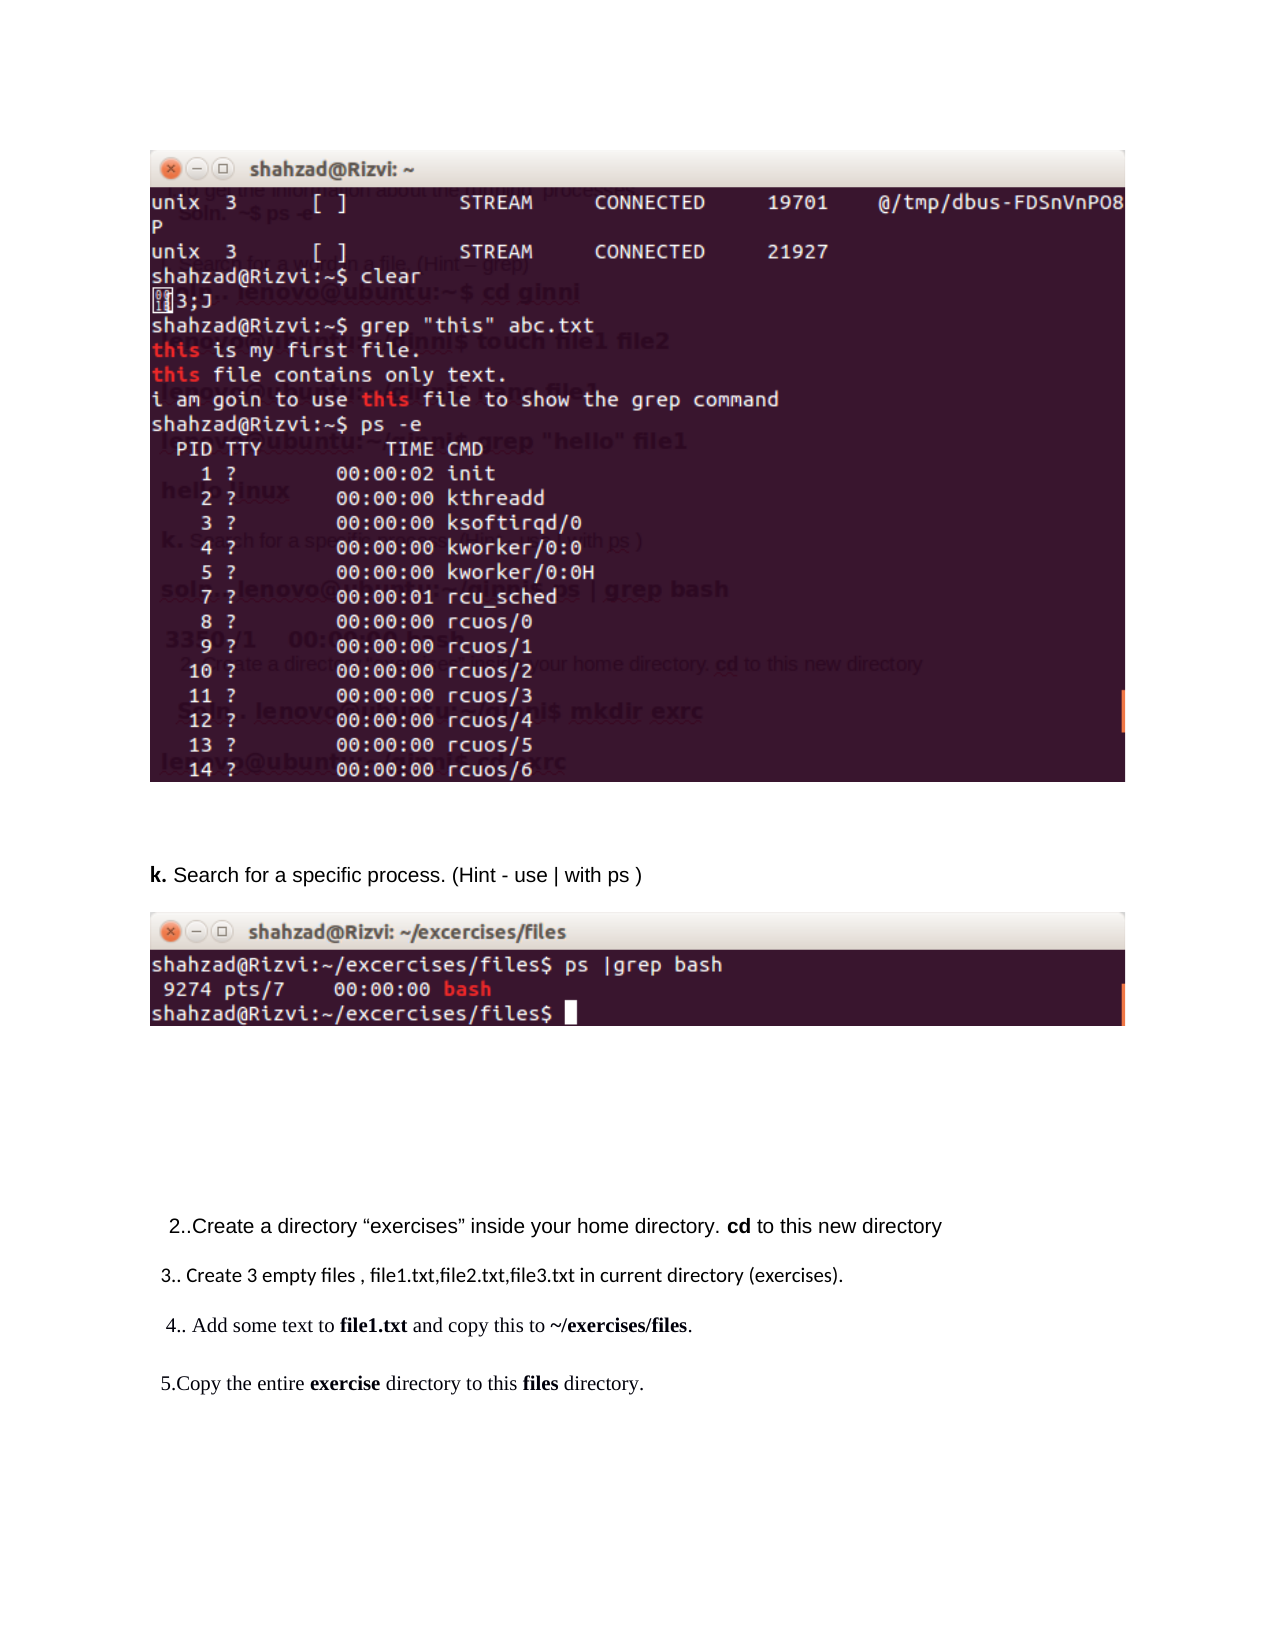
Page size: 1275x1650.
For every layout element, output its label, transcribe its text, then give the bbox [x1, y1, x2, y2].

text 4.. Add some text to file1.txt and copy this to ~/exercises/files. [150, 1313, 1125, 1337]
picture [150, 150, 1125, 782]
text 5.Copy the entire exercise directory to this files directory. [150, 1371, 1125, 1395]
text 3.. Create 3 empty files , file1.txt,file2.txt,file3.txt in current directory (exercises). [150, 1263, 1125, 1288]
text k. Search for a specific process. (Hint - use | with ps ) [150, 860, 1125, 888]
picture [150, 912, 1125, 1026]
list 2..Create a directory “exercises” inside your home directory. cd to this new directory [169, 1214, 1125, 1238]
